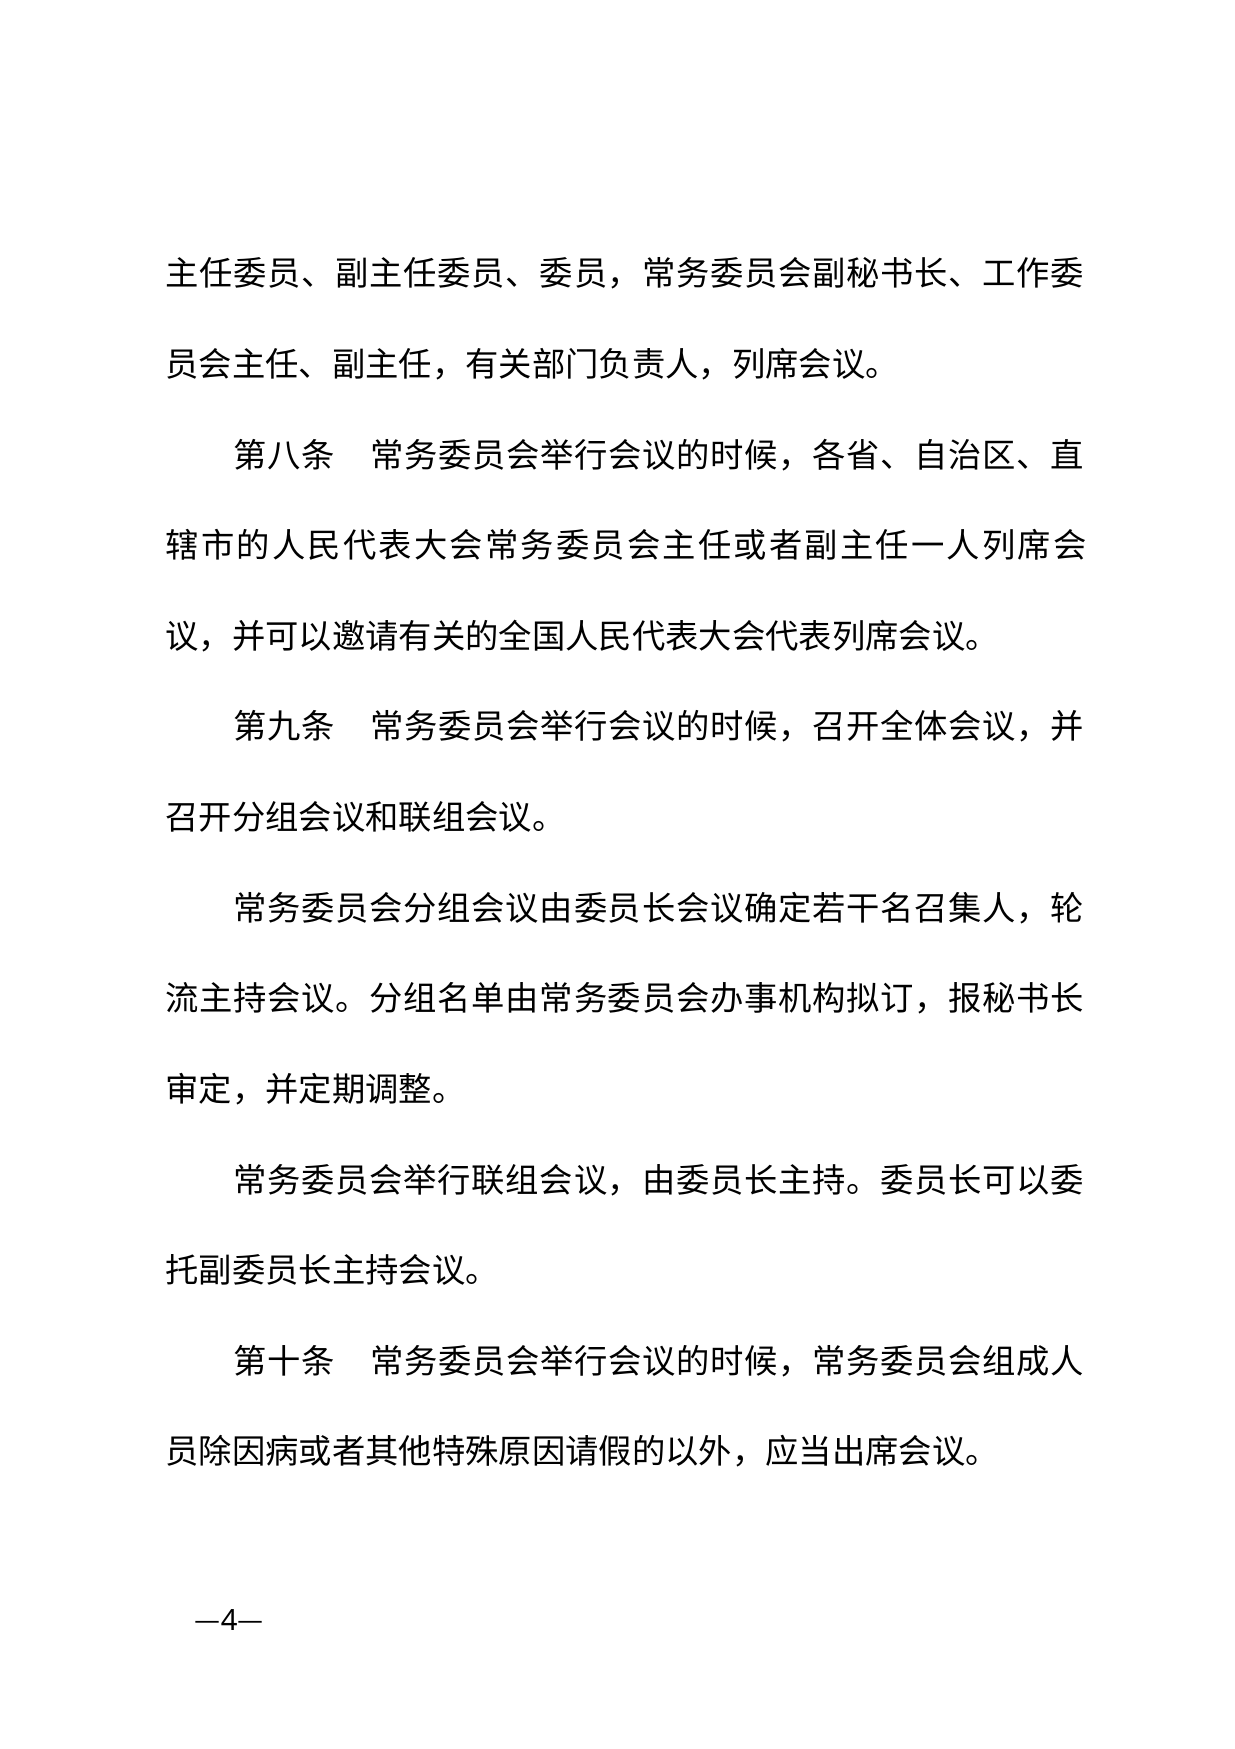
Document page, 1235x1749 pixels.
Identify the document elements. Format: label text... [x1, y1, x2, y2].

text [165, 226, 1087, 407]
text 第八条 常务委员会举行会议的时候，各省、自治区、直辖市的人民代表大会常务委员会主任或者副主任一人列席会议，并可以邀请有关的全国人民代表大会代表列席会议。 [165, 407, 1087, 679]
text 常务委员会分组会议由委员长会议确定若干名召集人，轮流主持会议。分组名单由常务委员会办事机构拟订，报秘书长审定，并定期调整。 [165, 860, 1087, 1132]
text 第十条 常务委员会举行会议的时候，常务委员会组成人员除因病或者其他特殊原因请假的以外，应当出席会议。 [165, 1313, 1087, 1495]
text 第九条 常务委员会举行会议的时候，召开全体会议，并召开分组会议和联组会议。 [165, 679, 1087, 860]
text 常务委员会举行联组会议，由委员长主持。委员长可以委托副委员长主持会议。 [165, 1132, 1087, 1313]
